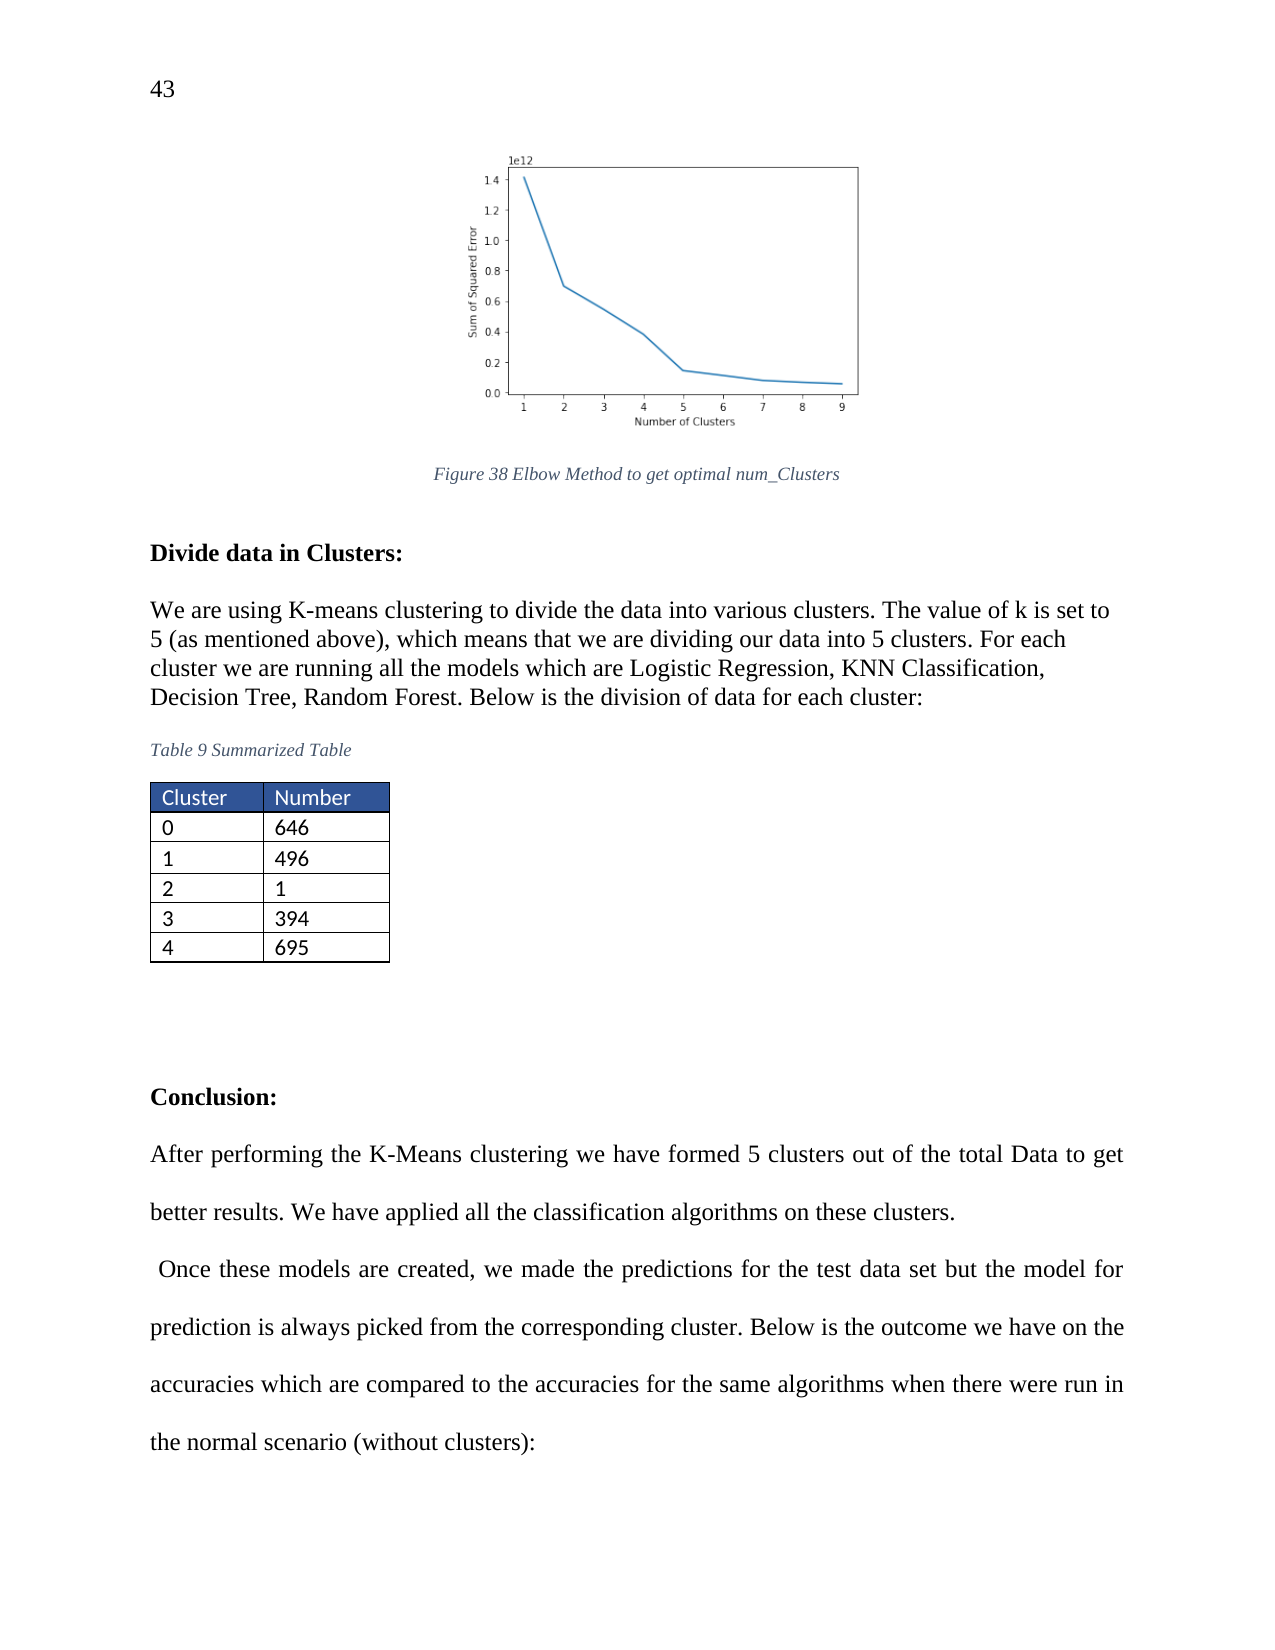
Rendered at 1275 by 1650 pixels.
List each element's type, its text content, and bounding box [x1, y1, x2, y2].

table_cell 0 [151, 813, 263, 841]
table_cell 1 [151, 842, 263, 872]
table_cell 1 [264, 874, 389, 902]
table_header Number [264, 783, 389, 811]
table_cell 695 [264, 933, 389, 961]
text Table 9 Summarized Table [150, 739, 1125, 761]
table_cell 2 [151, 874, 263, 902]
text We are using K-means clustering to divide the data into various clusters. The value of k is set to 5 (as mentioned above), which means that we are dividing our data into 5 clusters. For each cluster we are running all the models which are Logistic Regression, KNN Classification, Decision Tree, Random Forest. Below is the division of data for each cluster: [150, 596, 1125, 711]
subtitle Conclusion: [150, 1082, 1125, 1110]
picture [462, 150, 865, 434]
table_cell 646 [264, 813, 389, 841]
subtitle Divide data in Clusters: [150, 538, 1125, 567]
text After performing the K-Means clustering we have formed 5 clusters out of the total Data to get better results. We have applied all the classification algorithms on these clusters. [150, 1139, 1125, 1225]
table_cell 4 [151, 933, 263, 961]
table_cell 394 [264, 903, 389, 932]
table_cell 3 [151, 903, 263, 932]
text Once these models are created, we made the predictions for the test data set but the model for prediction is always picked from the corresponding cluster. Below is the outcome we have on the accuracies which are compared to the accuracies for the same algorithms when there were run in the normal scenario (without clusters): [150, 1254, 1125, 1455]
table_cell 496 [264, 842, 389, 872]
table_header Cluster [151, 783, 263, 811]
